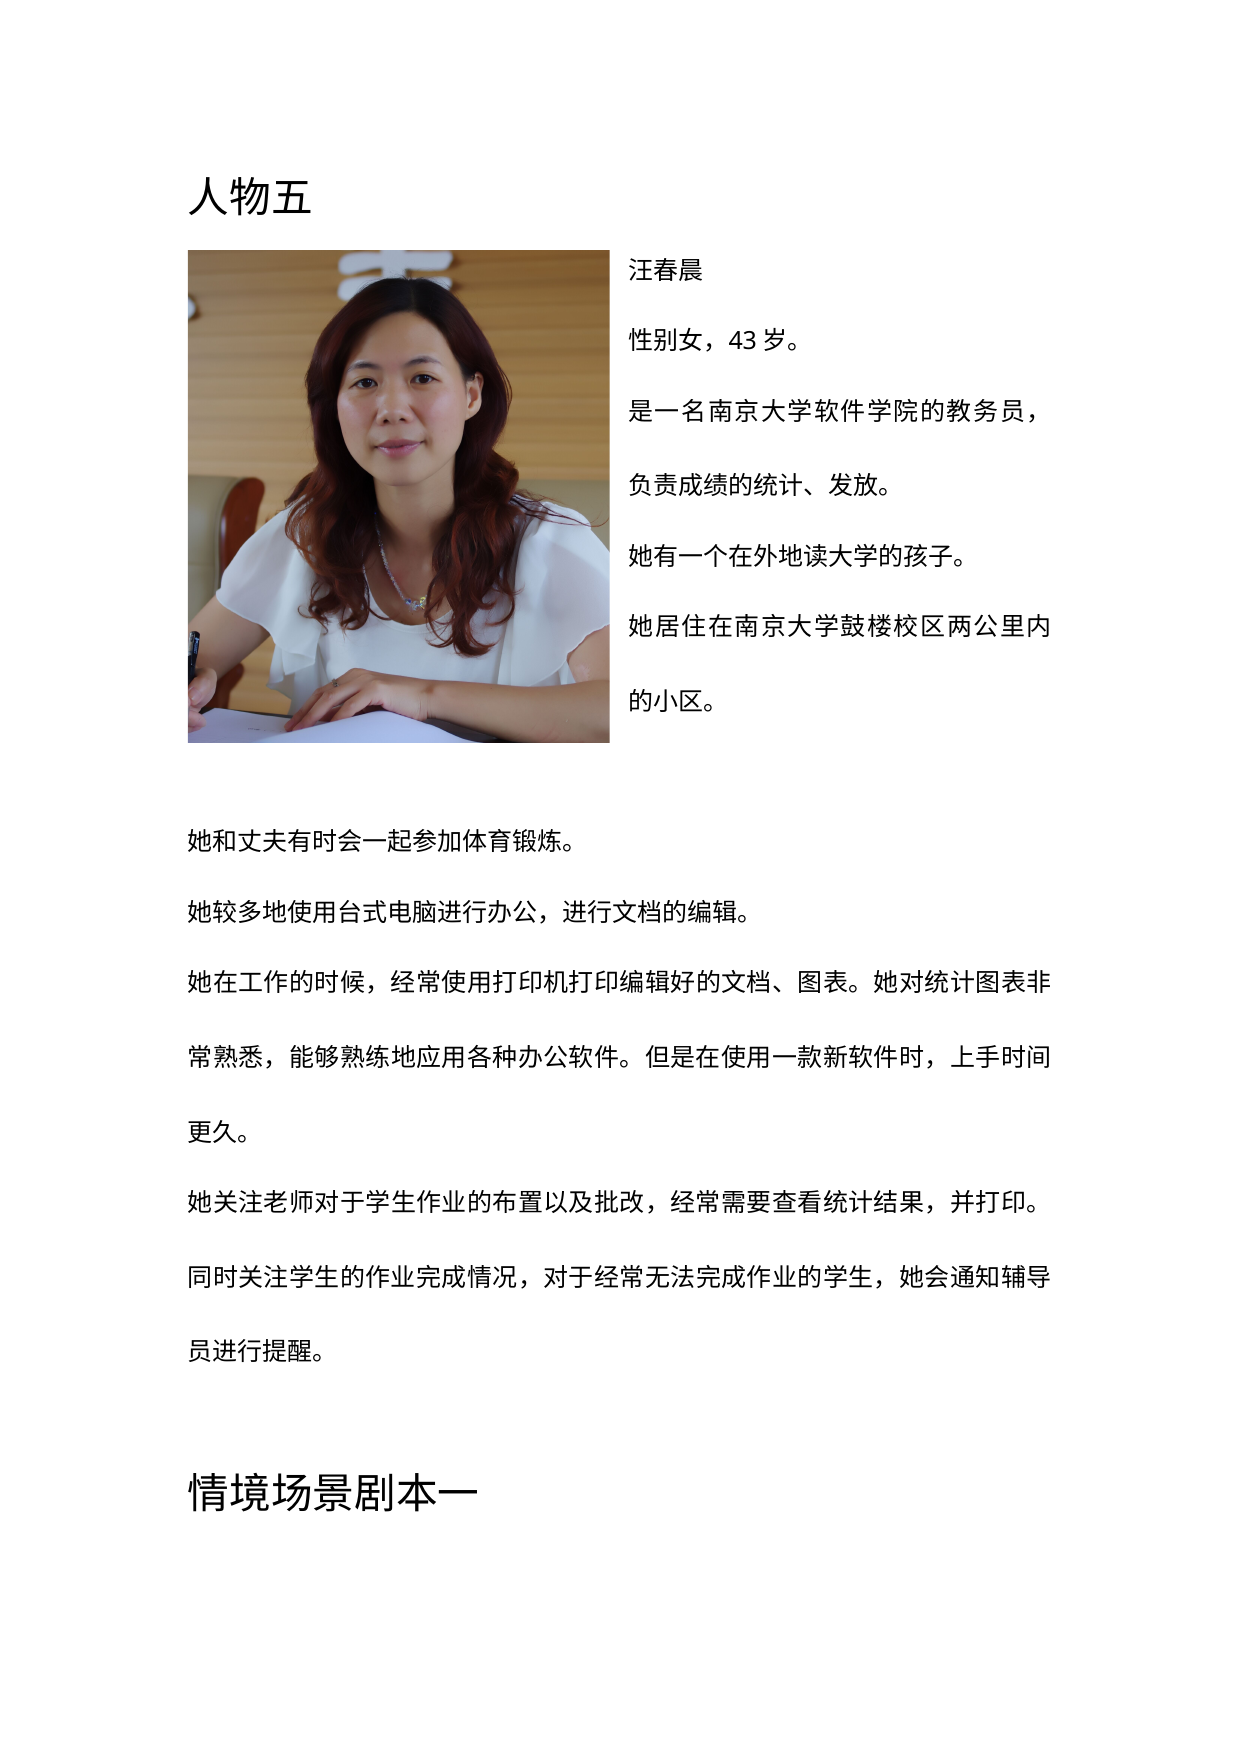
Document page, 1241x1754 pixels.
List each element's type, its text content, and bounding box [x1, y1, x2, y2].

text 她在工作的时候，经常使用打印机打印编辑好的文档、图表。她对统计图表非常熟悉，能够熟练地应用各种办公软件。但是在使用一款新软件时，上手时间更久。 [187, 948, 1053, 1163]
text 她关注老师对于学生作业的布置以及批改，经常需要查看统计结果，并打印。同时关注学生的作业完成情况，对于经常无法完成作业的学生，她会通知辅导员进行提醒。 [187, 1168, 1053, 1382]
text 人物五 [187, 162, 1053, 227]
text 情境场景剧本一 [187, 1458, 1053, 1523]
text 是一名南京大学软件学院的教务员，负责成绩的统计、发放。 [610, 377, 1053, 516]
picture [187, 250, 610, 743]
text 她较多地使用台式电脑进行办公，进行文档的编辑。 [187, 878, 1053, 943]
text 汪春晨 [187, 236, 1053, 301]
text 她有一个在外地读大学的孩子。 [610, 522, 1053, 587]
text 她居住在南京大学鼓楼校区两公里内的小区。 [610, 592, 1053, 732]
text 性别女，43岁。 [610, 306, 1053, 371]
text 她和丈夫有时会一起参加体育锻炼。 [187, 807, 1053, 872]
